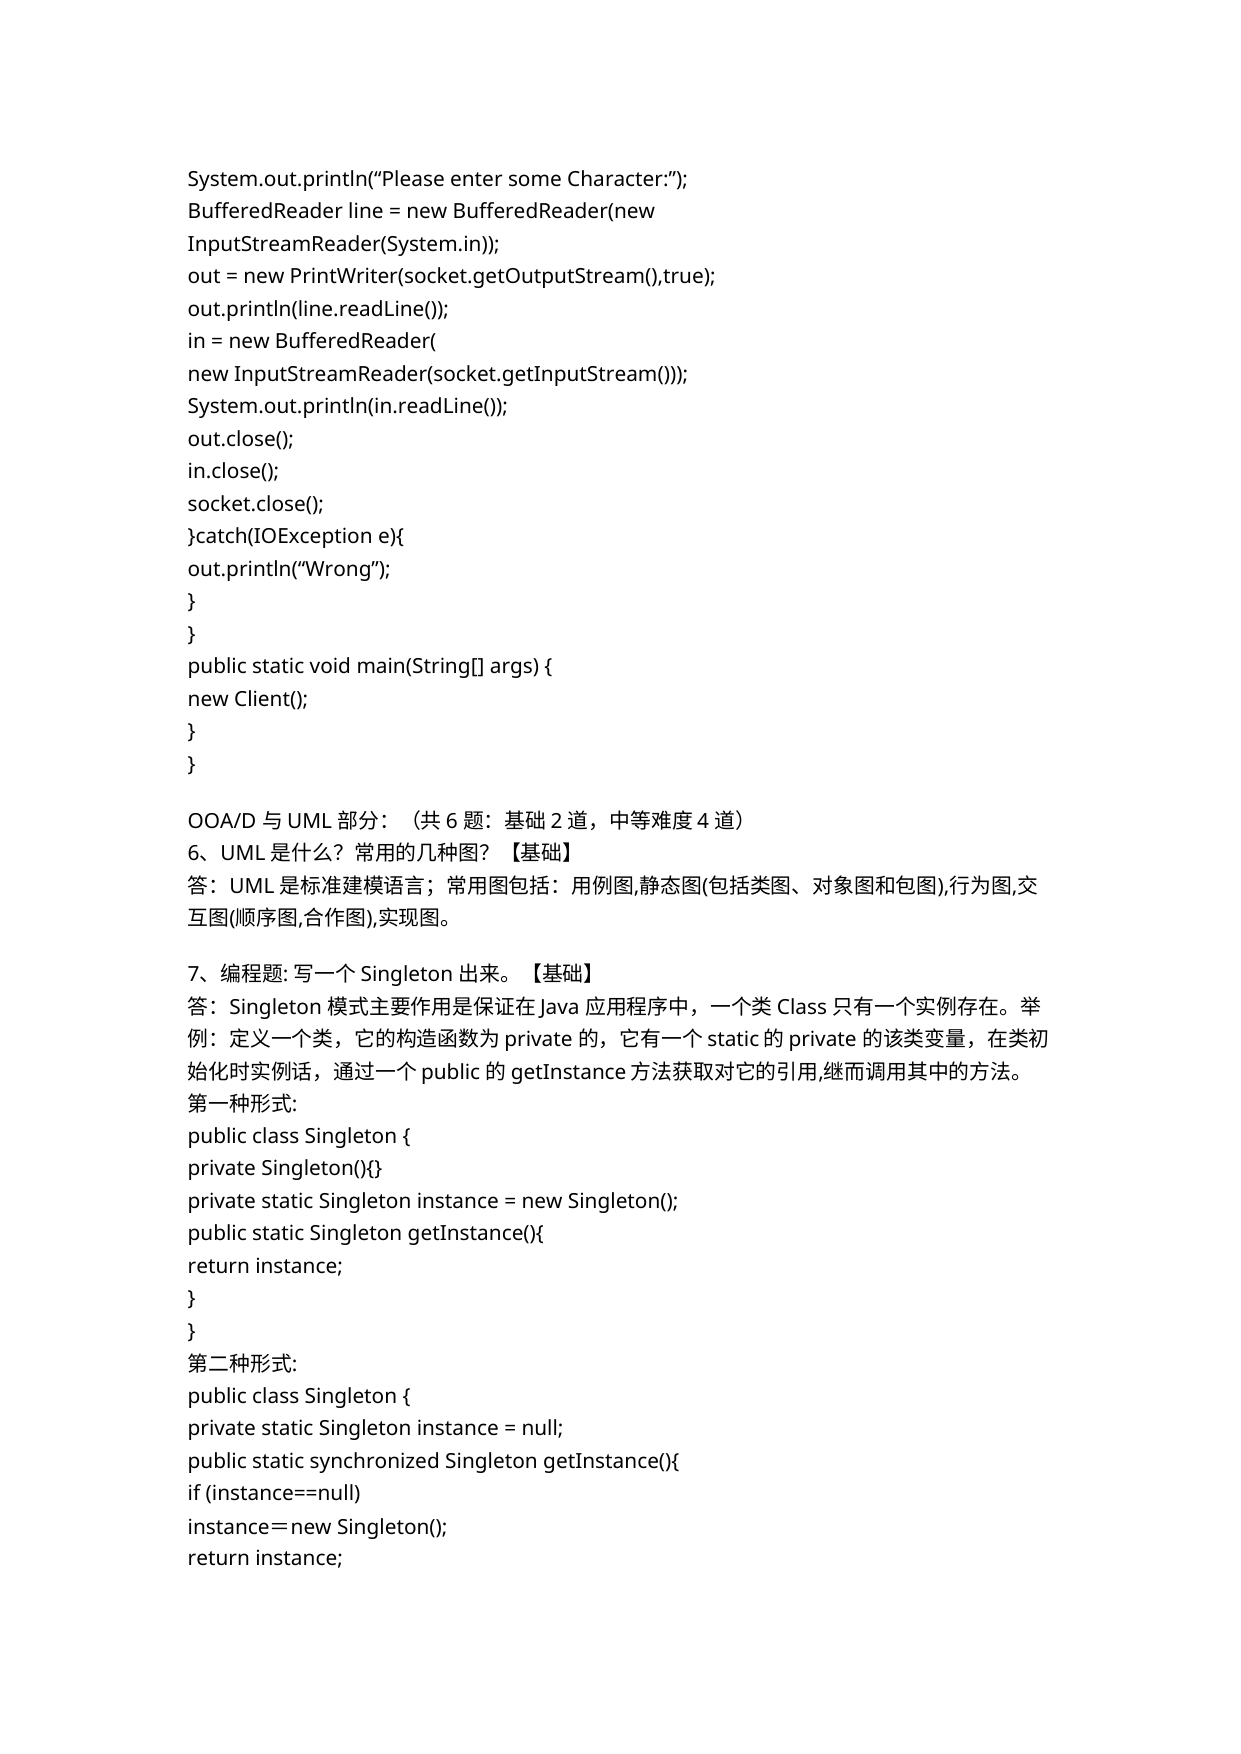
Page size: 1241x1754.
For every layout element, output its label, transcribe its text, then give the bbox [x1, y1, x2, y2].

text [187, 162, 1053, 779]
text OOA/D 与UML 部分：（共6 题：基础2 道，中等难度4 道） 6、UML 是什么？常用的几种图？【基础】 答：UML 是标准建模语言；常用图包括：用例图,静态图(包括类图、对象图和包图),行为图,交互图(顺序图,合作图),实现图。 [187, 803, 1053, 933]
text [187, 956, 1053, 1574]
